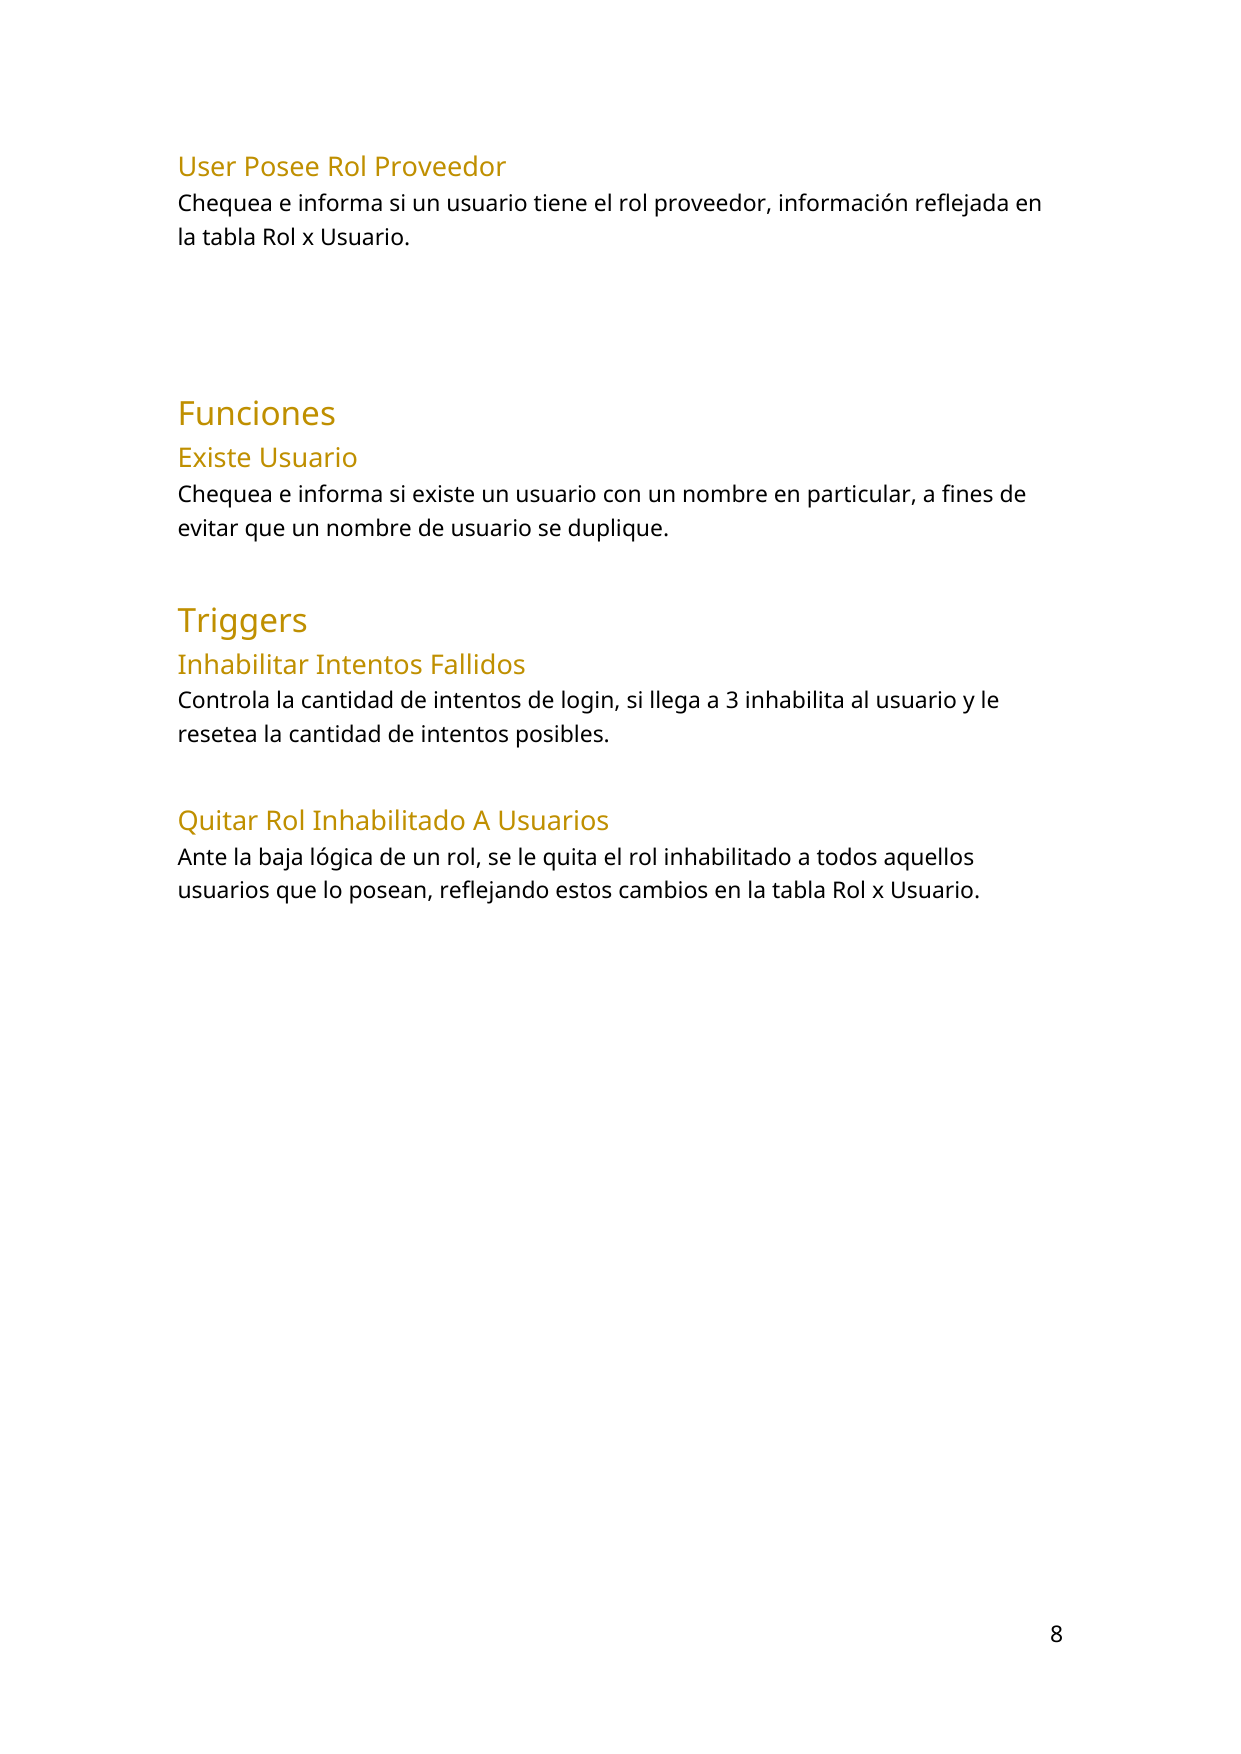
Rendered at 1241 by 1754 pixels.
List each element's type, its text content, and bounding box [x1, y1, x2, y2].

text Triggers Inhabilitar Intentos Fallidos Controla la cantidad de intentos de login, si llega a 3 inhabilita al usuario y le resetea la cantidad de intentos posibles. Quitar Rol Inhabilitado A Usuarios Ante la baja lógica de un rol, se le quita el rol inhabilitado a todos aquellos usuarios que lo posean, reflejando estos cambios en la tabla Rol x Usuario. [177, 562, 1063, 906]
text Funciones Existe Usuario Chequea e informa si existe un usuario con un nombre en particular, a fines de evitar que un nombre de usuario se duplique. [177, 355, 1063, 543]
